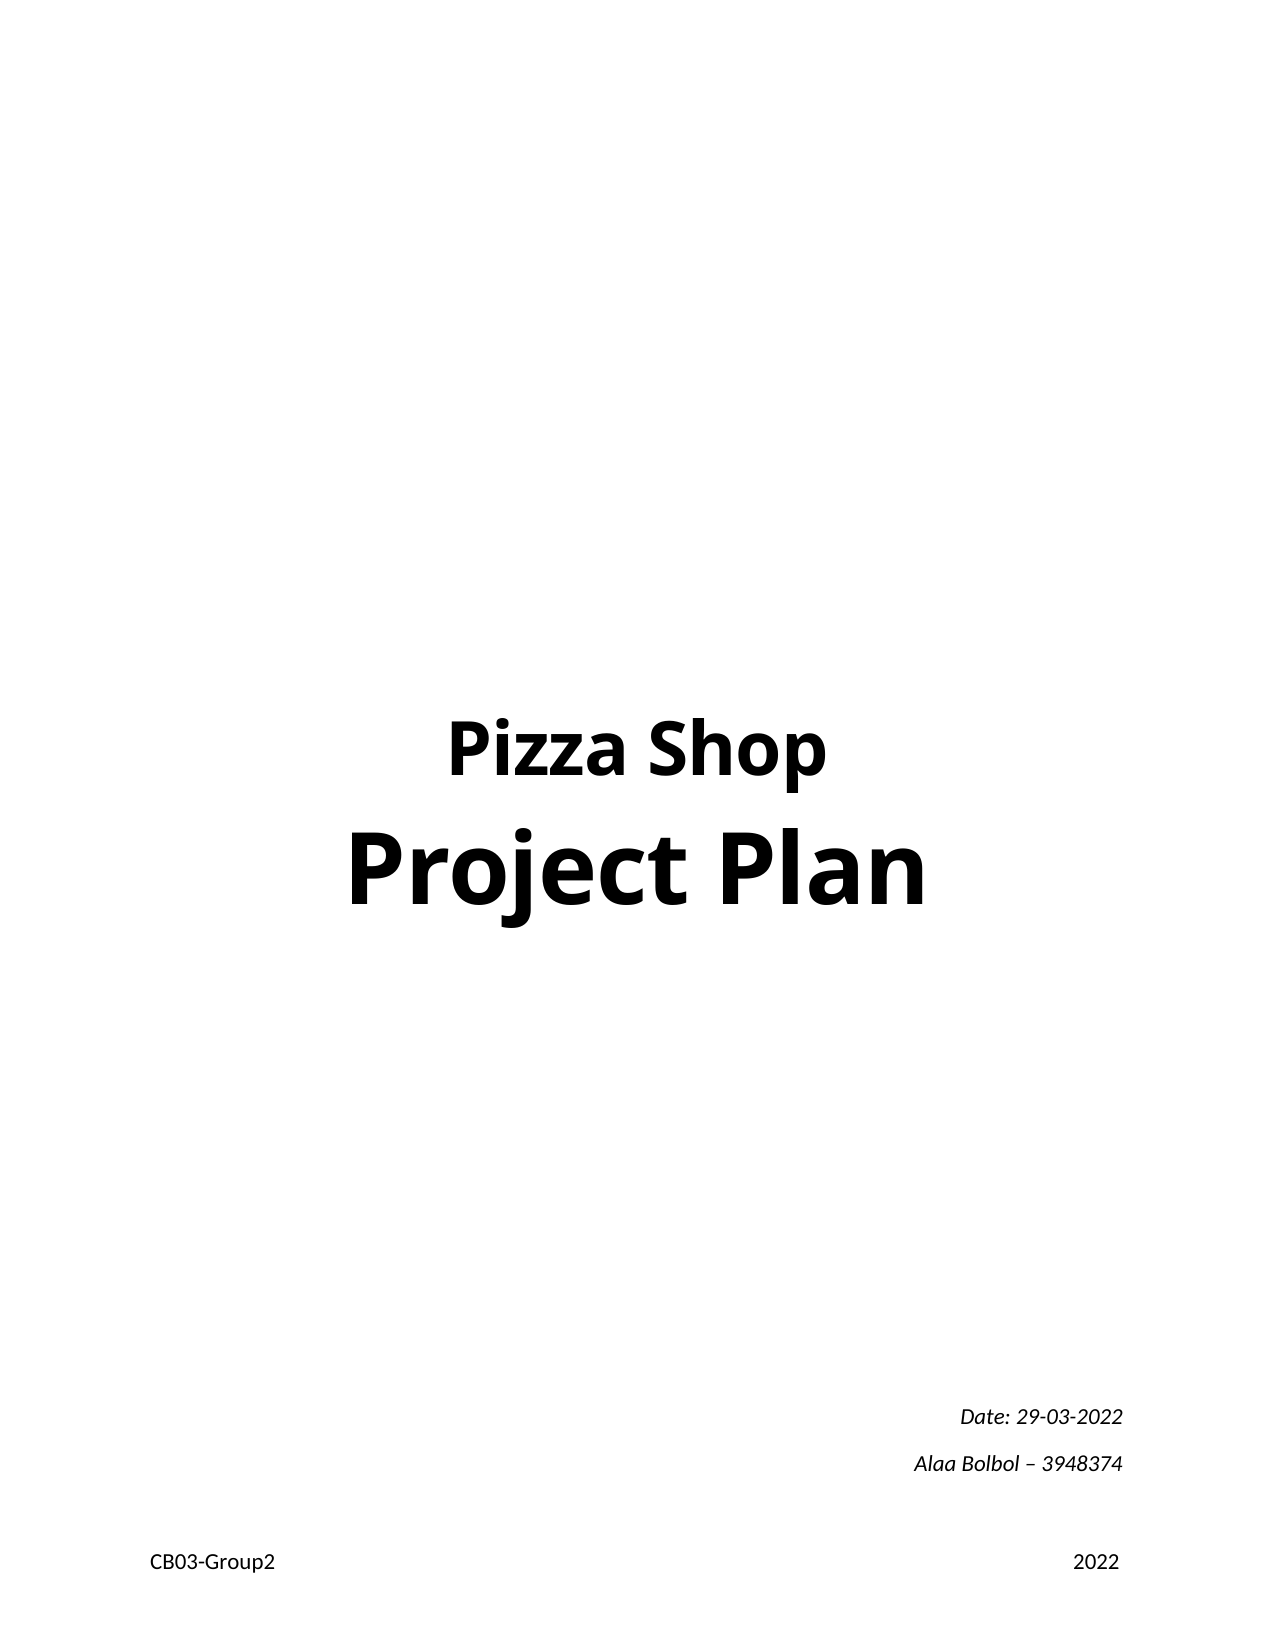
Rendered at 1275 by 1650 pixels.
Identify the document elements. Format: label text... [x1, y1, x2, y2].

title Project Plan [150, 797, 1125, 933]
title Pizza Shop [150, 695, 1125, 797]
text Alaa Bolbol – 3948374 [150, 1449, 1125, 1477]
text Date: 29-03-2022 [150, 1402, 1125, 1430]
